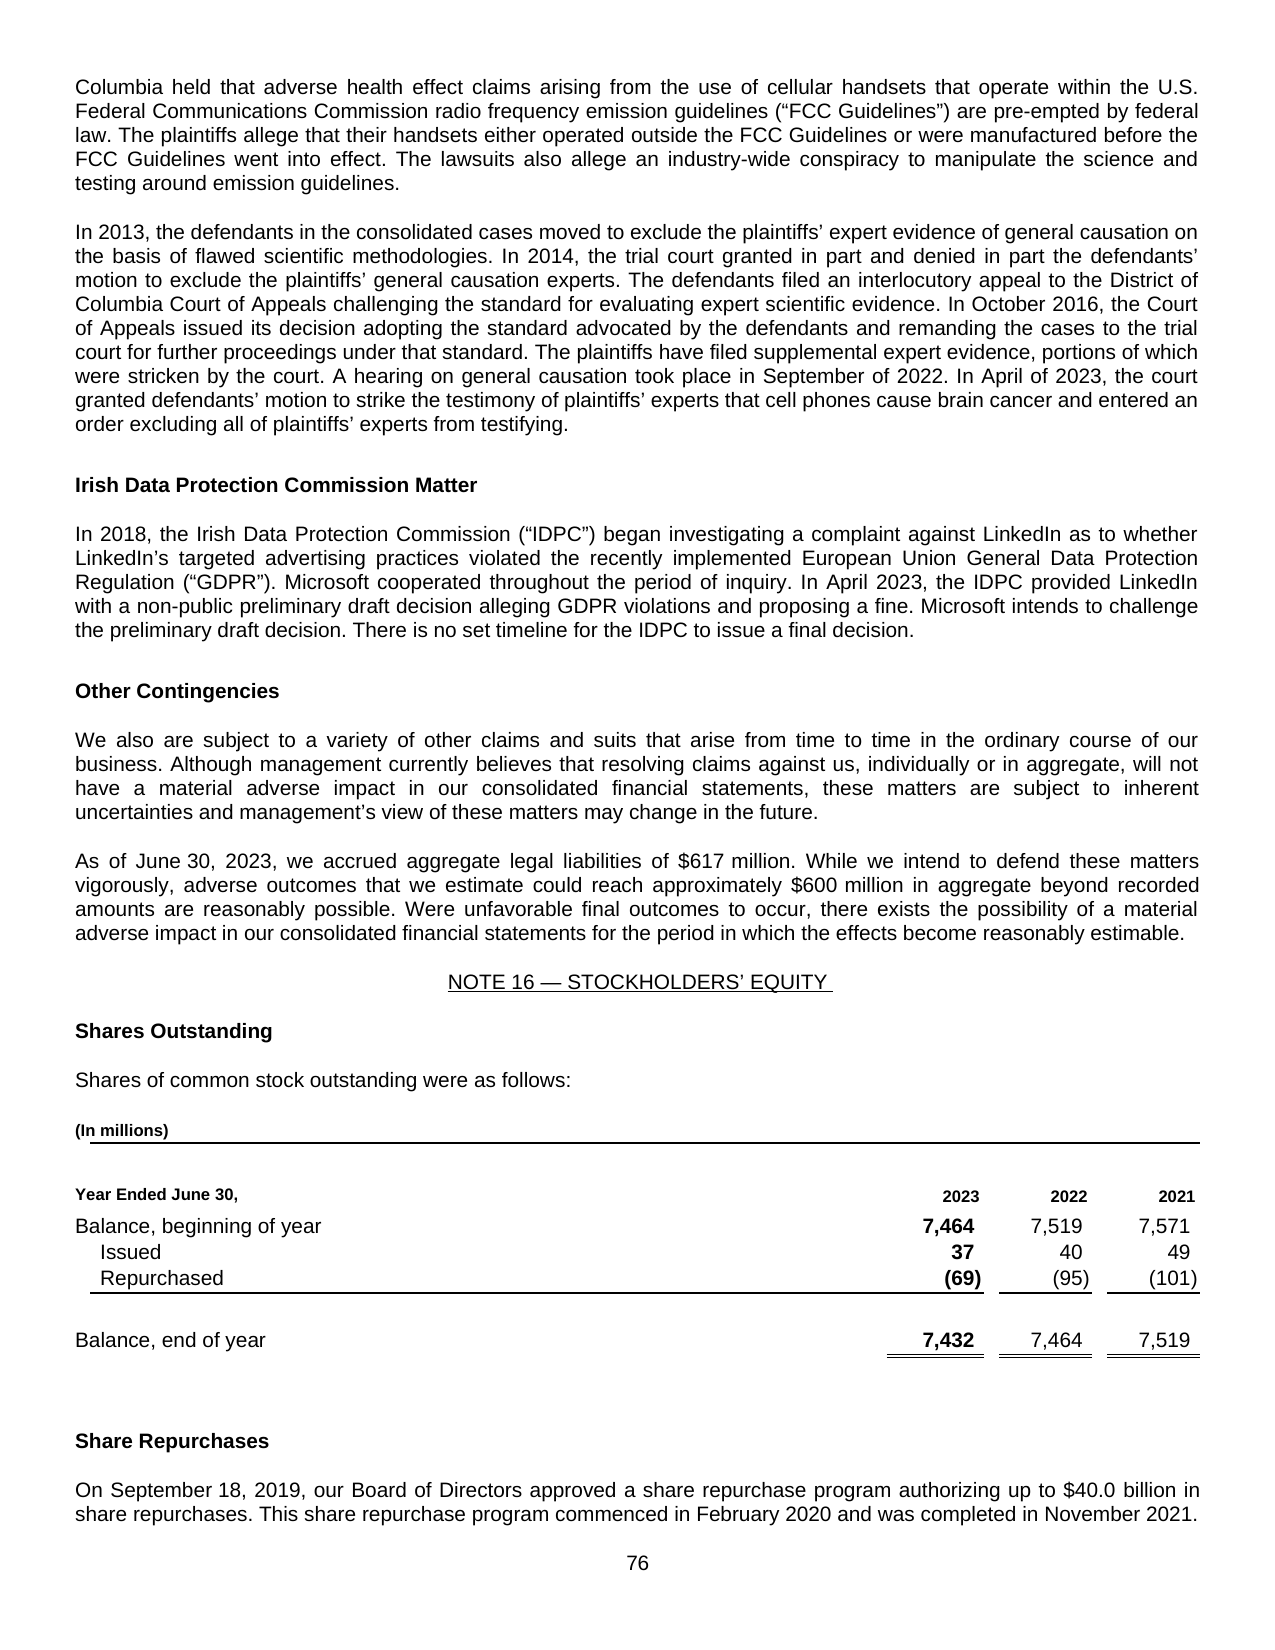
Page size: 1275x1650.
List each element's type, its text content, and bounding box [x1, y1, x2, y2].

text In 2018, the Irish Data Protection Commission (“IDPC”) began investigating a complaint against LinkedIn as to whether LinkedIn’s targeted advertising practices violated the recently implemented European Union General Data Protection Regulation (“GDPR”). Microsoft cooperated throughout the period of inquiry. In April 2023, the IDPC provided LinkedIn with a non-public preliminary draft decision alleging GDPR violations and proposing a fine. Microsoft intends to challenge the preliminary draft decision. There is no set timeline for the IDPC to issue a final decision. [75, 522, 1200, 642]
text NOTE 16 — STOCKHOLDERS’ EQUITY [75, 970, 1200, 994]
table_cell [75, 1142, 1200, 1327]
text We also are subject to a variety of other claims and suits that arise from time to time in the ordinary course of our business. Although management currently believes that resolving claims against us, individually or in aggregate, will not have a material adverse impact in our consolidated financial statements, these matters are subject to inherent uncertainties and management’s view of these matters may change in the future. [75, 728, 1200, 824]
text Share Repurchases [75, 1429, 1200, 1453]
text As of June 30, 2023, we accrued aggregate legal liabilities of $617 million. While we intend to defend these matters vigorously, adverse outcomes that we estimate could reach approximately $600 million in aggregate beyond recorded amounts are reasonably possible. Were unfavorable final outcomes to occur, there exists the possibility of a material adverse impact in our consolidated financial statements for the period in which the effects become reasonably estimable. [75, 849, 1200, 945]
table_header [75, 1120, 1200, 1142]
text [75, 75, 1200, 195]
text Shares Outstanding [75, 1019, 1200, 1043]
text On September 18, 2019, our Board of Directors approved a share repurchase program authorizing up to $40.0 billion in share repurchases. This share repurchase program commenced in February 2020 and was completed in November 2021. [75, 1478, 1200, 1526]
text In 2013, the defendants in the consolidated cases moved to exclude the plaintiffs’ expert evidence of general causation on the basis of flawed scientific methodologies. In 2014, the trial court granted in part and denied in part the defendants’ motion to exclude the plaintiffs’ general causation experts. The defendants filed an interlocutory appeal to the District of Columbia Court of Appeals challenging the standard for evaluating expert scientific evidence. In October 2016, the Court of Appeals issued its decision adopting the standard advocated by the defendants and remanding the cases to the trial court for further proceedings under that standard. The plaintiffs have filed supplemental expert evidence, portions of which were stricken by the court. A hearing on general causation took place in September of 2022. In April of 2023, the court granted defendants’ motion to strike the testimony of plaintiffs’ experts that cell phones cause brain cancer and entered an order excluding all of plaintiffs’ experts from testifying. [75, 220, 1200, 435]
text Shares of common stock outstanding were as follows: [75, 1068, 1200, 1092]
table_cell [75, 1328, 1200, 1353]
text Other Contingencies [75, 679, 1200, 703]
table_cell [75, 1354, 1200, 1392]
text Irish Data Protection Commission Matter [75, 473, 1200, 497]
